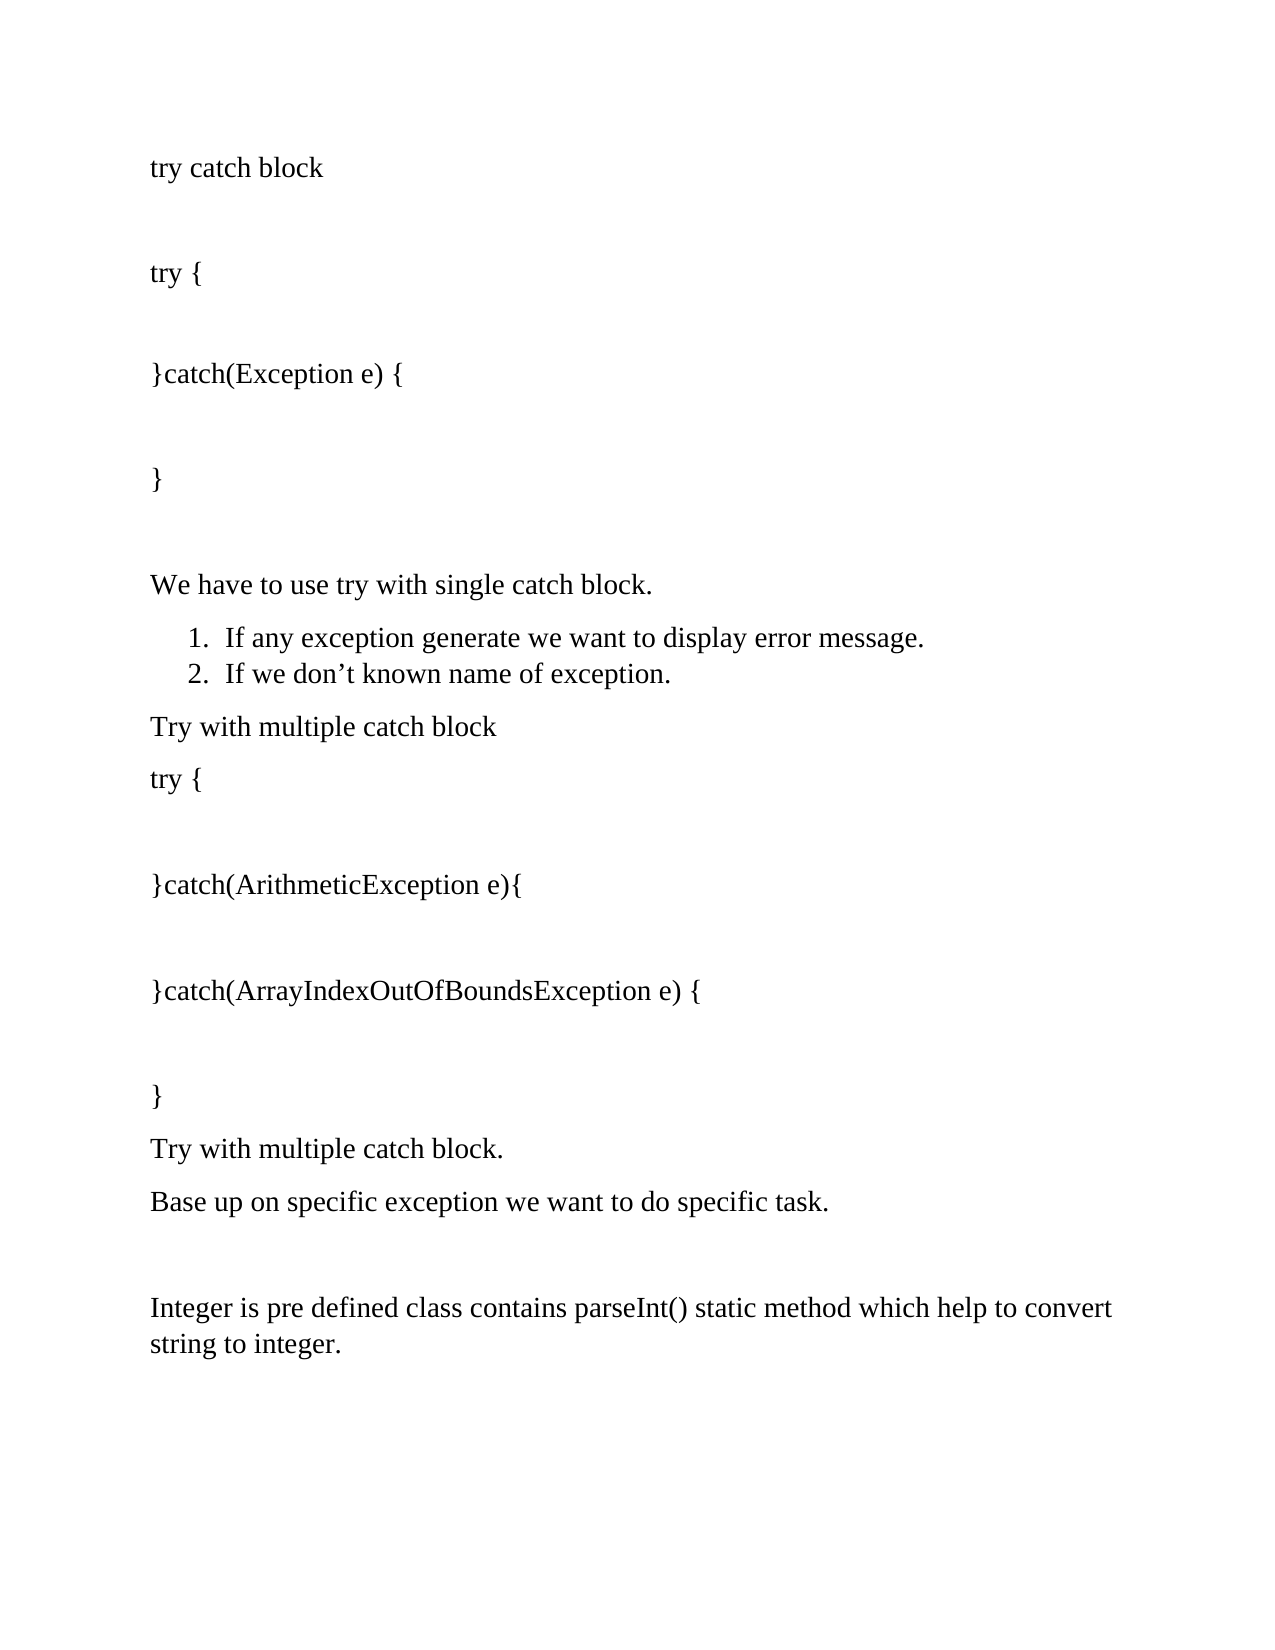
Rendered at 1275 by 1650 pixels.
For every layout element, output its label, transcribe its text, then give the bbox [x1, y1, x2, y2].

text try { [150, 762, 1125, 795]
text try catch block [150, 150, 1125, 183]
text try { [150, 256, 1125, 289]
text }catch(ArrayIndexOutOfBoundsException e) { [150, 973, 1125, 1006]
text Base up on specific exception we want to do specific task. [150, 1184, 1125, 1218]
text We have to use try with single catch block. [150, 567, 1125, 601]
text Try with multiple catch block [150, 709, 1125, 742]
text Try with multiple catch block. [150, 1131, 1125, 1165]
text }catch(Exception e) { [150, 356, 1125, 389]
text Integer is pre defined class contains parseInt() static method which help to convert string to integer. [150, 1290, 1125, 1359]
list If any exception generate we want to display error message. [187, 620, 1125, 653]
text } [150, 461, 1125, 495]
list If we don’t known name of exception. [187, 656, 1125, 689]
text } [150, 1078, 1125, 1112]
text }catch(ArithmeticException e){ [150, 867, 1125, 901]
